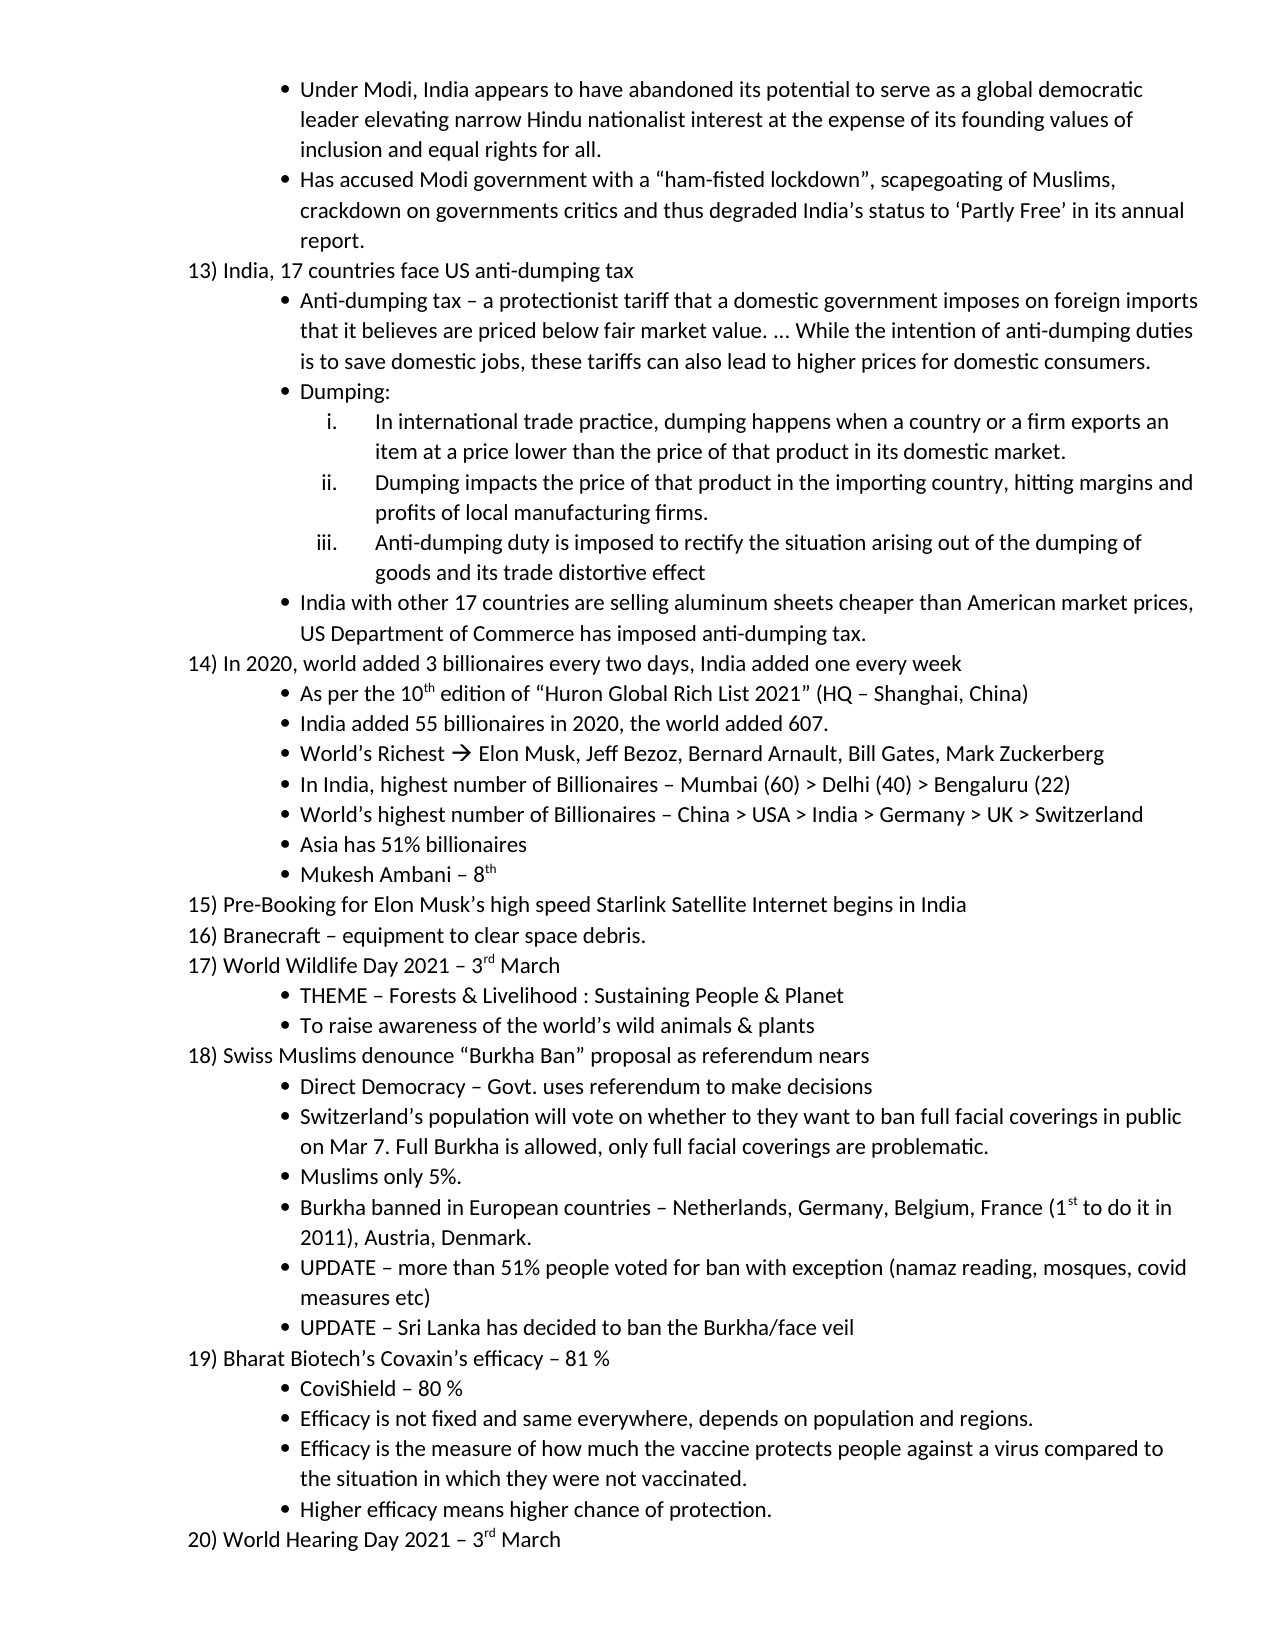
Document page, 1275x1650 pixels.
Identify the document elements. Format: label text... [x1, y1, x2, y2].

list Burkha banned in European countries – Netherlands, Germany, Belgium, France (1st to do it in 2011), Austria, Denmark. [281, 1193, 1200, 1251]
list Anti-dumping tax – a protectionist tariff that a domestic government imposes on foreign imports that it believes are priced below fair market value. ... While the intention of anti-dumping duties is to save domestic jobs, these tariffs can also lead to higher prices for domestic consumers. [281, 286, 1200, 375]
list Asia has 51% billionaires [281, 830, 1200, 858]
list UPDATE – Sri Lanka has decided to ban the Burkha/face veil [281, 1313, 1200, 1342]
list Dumping impacts the price of that product in the importing country, hitting margins and profits of local manufacturing firms. [337, 468, 1200, 526]
list Bharat Biotech’s Covaxin’s efficacy – 81 % [187, 1344, 1200, 1372]
list Has accused Modi government with a “ham-fisted lockdown”, scapegoating of Muslims, crackdown on governments critics and thus degraded India’s status to ‘Partly Free’ in its annual report. [281, 166, 1200, 254]
list Efficacy is not fixed and same everywhere, depends on population and regions. [281, 1404, 1200, 1432]
list Pre-Booking for Elon Musk’s high speed Starlink Satellite Internet begins in India [187, 891, 1200, 919]
list To raise awareness of the world’s wild animals & plants [281, 1011, 1200, 1039]
list World’s Richest Elon Musk, Jeff Bezoz, Bernard Arnault, Bill Gates, Mark Zuckerberg [281, 739, 1200, 768]
list THEME – Forests & Livelihood : Sustaining People & Planet [281, 981, 1200, 1009]
list Branecraft – equipment to clear space debris. [187, 921, 1200, 949]
list India with other 17 countries are selling aluminum sheets cheaper than American market prices, US Department of Commerce has imposed anti-dumping tax. [281, 588, 1200, 647]
list Muslims only 5%. [281, 1162, 1200, 1191]
list CoviShield – 80 % [281, 1374, 1200, 1402]
list Direct Democracy – Govt. uses referendum to make decisions [281, 1072, 1200, 1100]
list Higher efficacy means higher chance of protection. [281, 1495, 1200, 1523]
list In 2020, world added 3 billionaires every two days, India added one every week [187, 649, 1200, 677]
list World’s highest number of Billionaires – China > USA > India > Germany > UK > Switzerland [281, 800, 1200, 828]
list UPDATE – more than 51% people voted for ban with exception (namaz reading, mosques, covid measures etc) [281, 1253, 1200, 1311]
list World Wildlife Day 2021 – 3rd March [187, 951, 1200, 979]
list Switzerland’s population will vote on whether to they want to ban full facial coverings in public on Mar 7. Full Burkha is allowed, only full facial coverings are problematic. [281, 1102, 1200, 1160]
list In India, highest number of Billionaires – Mumbai (60) > Delhi (40) > Bengaluru (22) [281, 770, 1200, 798]
list Mukesh Ambani – 8th [281, 860, 1200, 888]
list Anti-dumping duty is imposed to rectify the situation arising out of the dumping of goods and its trade distortive effect [337, 528, 1200, 586]
list Under Modi, India appears to have abandoned its potential to serve as a global democratic leader elevating narrow Hindu nationalist interest at the expense of its founding values of inclusion and equal rights for all. [281, 75, 1200, 163]
list World Hearing Day 2021 – 3rd March [187, 1525, 1200, 1553]
list India, 17 countries face US anti-dumping tax [187, 256, 1200, 284]
list In international trade practice, dumping happens when a country or a firm exports an item at a price lower than the price of that product in its domestic market. [337, 407, 1200, 466]
list Swiss Muslims denounce “Burkha Ban” proposal as referendum nears [187, 1042, 1200, 1070]
list India added 55 billionaires in 2020, the world added 607. [281, 709, 1200, 737]
list Dumping: [281, 377, 1200, 405]
list As per the 10th edition of “Huron Global Rich List 2021” (HQ – Shanghai, China) [281, 679, 1200, 707]
list Efficacy is the measure of how much the vaccine protects people against a virus compared to the situation in which they were not vaccinated. [281, 1434, 1200, 1493]
